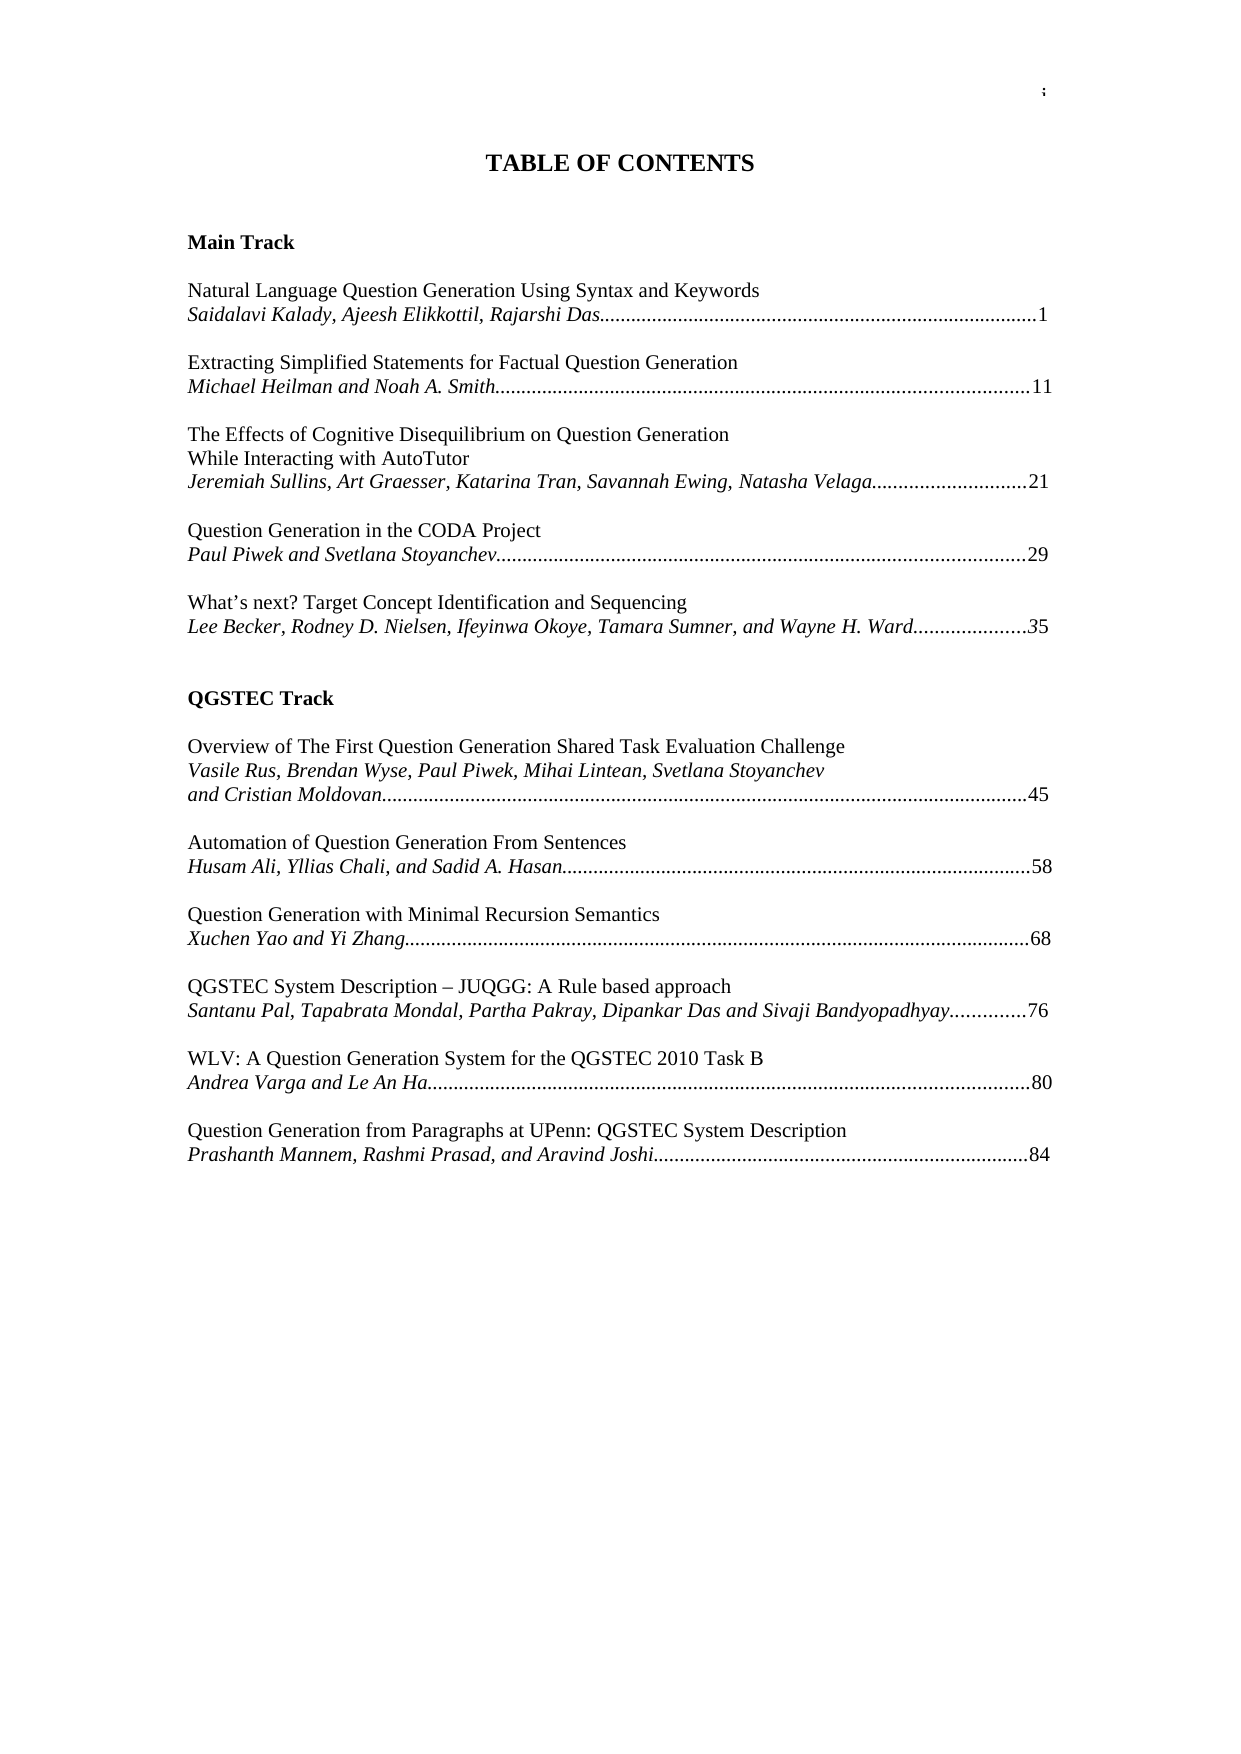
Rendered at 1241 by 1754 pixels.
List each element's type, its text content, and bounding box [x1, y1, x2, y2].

text Vasile Rus, Brendan Wyse, Paul Piwek, Mihai Lintean, Svetlana Stoyanchev [187, 758, 1065, 782]
text Question Generation with Minimal Recursion Semantics [187, 902, 1065, 926]
text and Cristian Moldovan 45 [187, 782, 1065, 806]
text Overview of The First Question Generation Shared Task Evaluation Challenge [187, 734, 1065, 758]
text Xuchen Yao and Yi Zhang 68 [187, 926, 1065, 950]
subtitle QGSTEC Track [187, 686, 1065, 710]
text Santanu Pal, Tapabrata Mondal, Partha Pakray, Dipankar Das and Sivaji Bandyopadhyay 76 [187, 998, 1065, 1022]
text WLV: A Question Generation System for the QGSTEC 2010 Task B [187, 1047, 1065, 1071]
text Prashanth Mannem, Rashmi Prasad, and Aravind Joshi 84 [187, 1143, 1065, 1167]
subtitle Main Track [187, 230, 1065, 254]
text Husam Ali, Yllias Chali, and Sadid A. Hasan 58 [187, 854, 1065, 878]
text Question Generation from Paragraphs at UPenn: QGSTEC System Description [187, 1119, 1065, 1143]
text Natural Language Question Generation Using Syntax and Keywords [187, 277, 1065, 302]
subtitle TABLE OF CONTENTS [211, 148, 1029, 177]
text QGSTEC System Description – JUQGG: A Rule based approach [187, 974, 1065, 998]
text Andrea Varga and Le An Ha 80 [187, 1071, 1065, 1094]
text Automation of Question Generation From Sentences [187, 830, 1065, 854]
